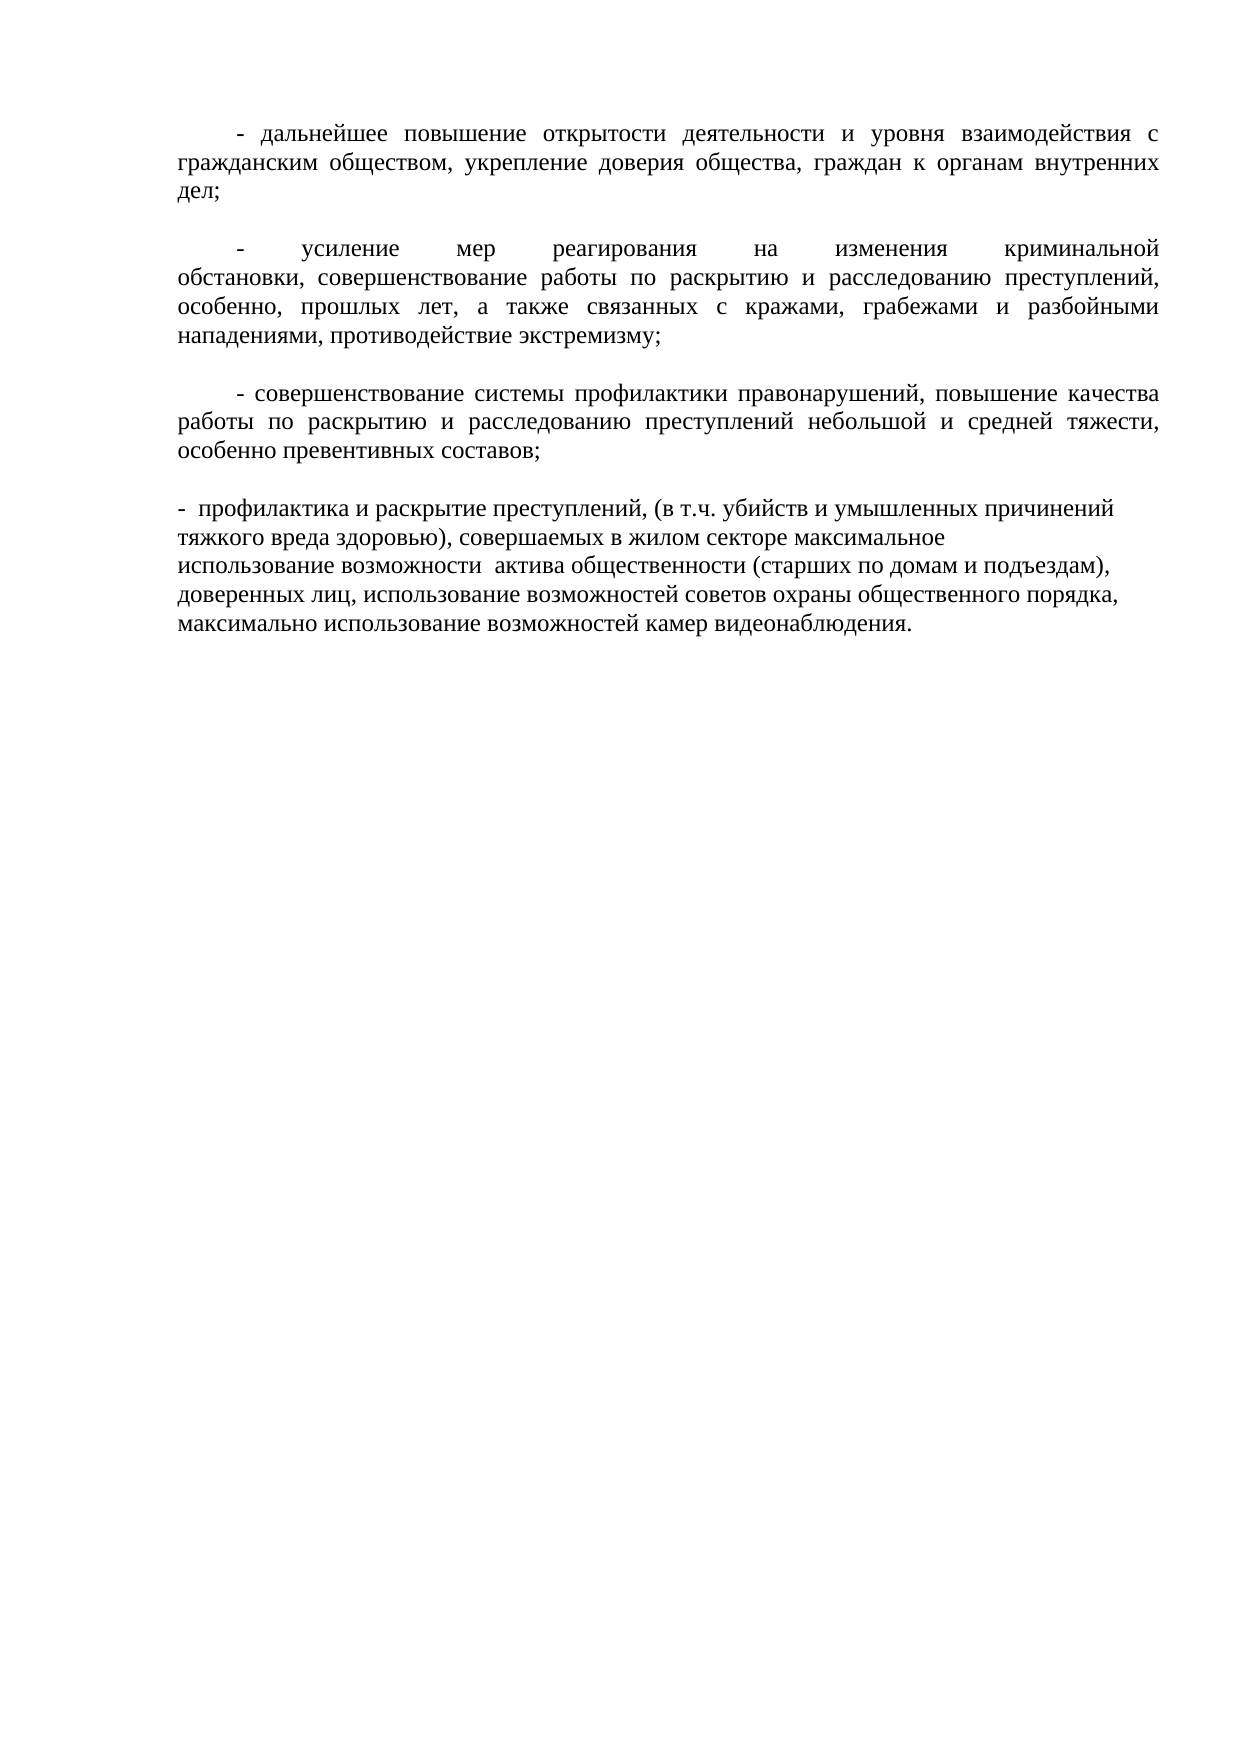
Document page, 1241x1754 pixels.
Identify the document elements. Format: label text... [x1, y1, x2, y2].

text - совершенствование системы профилактики правонарушений, повышение качества работы по раскрытию и расследованию преступлений небольшой и средней тяжести, особенно превентивных составов; [177, 378, 1160, 464]
text - профилактика и раскрытие преступлений, (в т.ч. убийств и умышленных причинений тяжкого вреда здоровью), совершаемых в жилом секторе максимальное использование возможности актива общественности (старших по домам и подъездам), доверенных лиц, использование возможностей советов охраны общественного порядка, максимально использование возможностей камер видеонаблюдения. [177, 493, 1152, 637]
text - усиление мер реагирования на изменения криминальной обстановки, совершенствование работы по раскрытию и расследованию преступлений, особенно, прошлых лет, а также связанных с кражами, грабежами и разбойными нападениями, противодействие экстремизму; [177, 233, 1160, 348]
text - дальнейшее повышение открытости деятельности и уровня взаимодействия с гражданским обществом, укрепление доверия общества, граждан к органам внутренних дел; [177, 118, 1160, 204]
